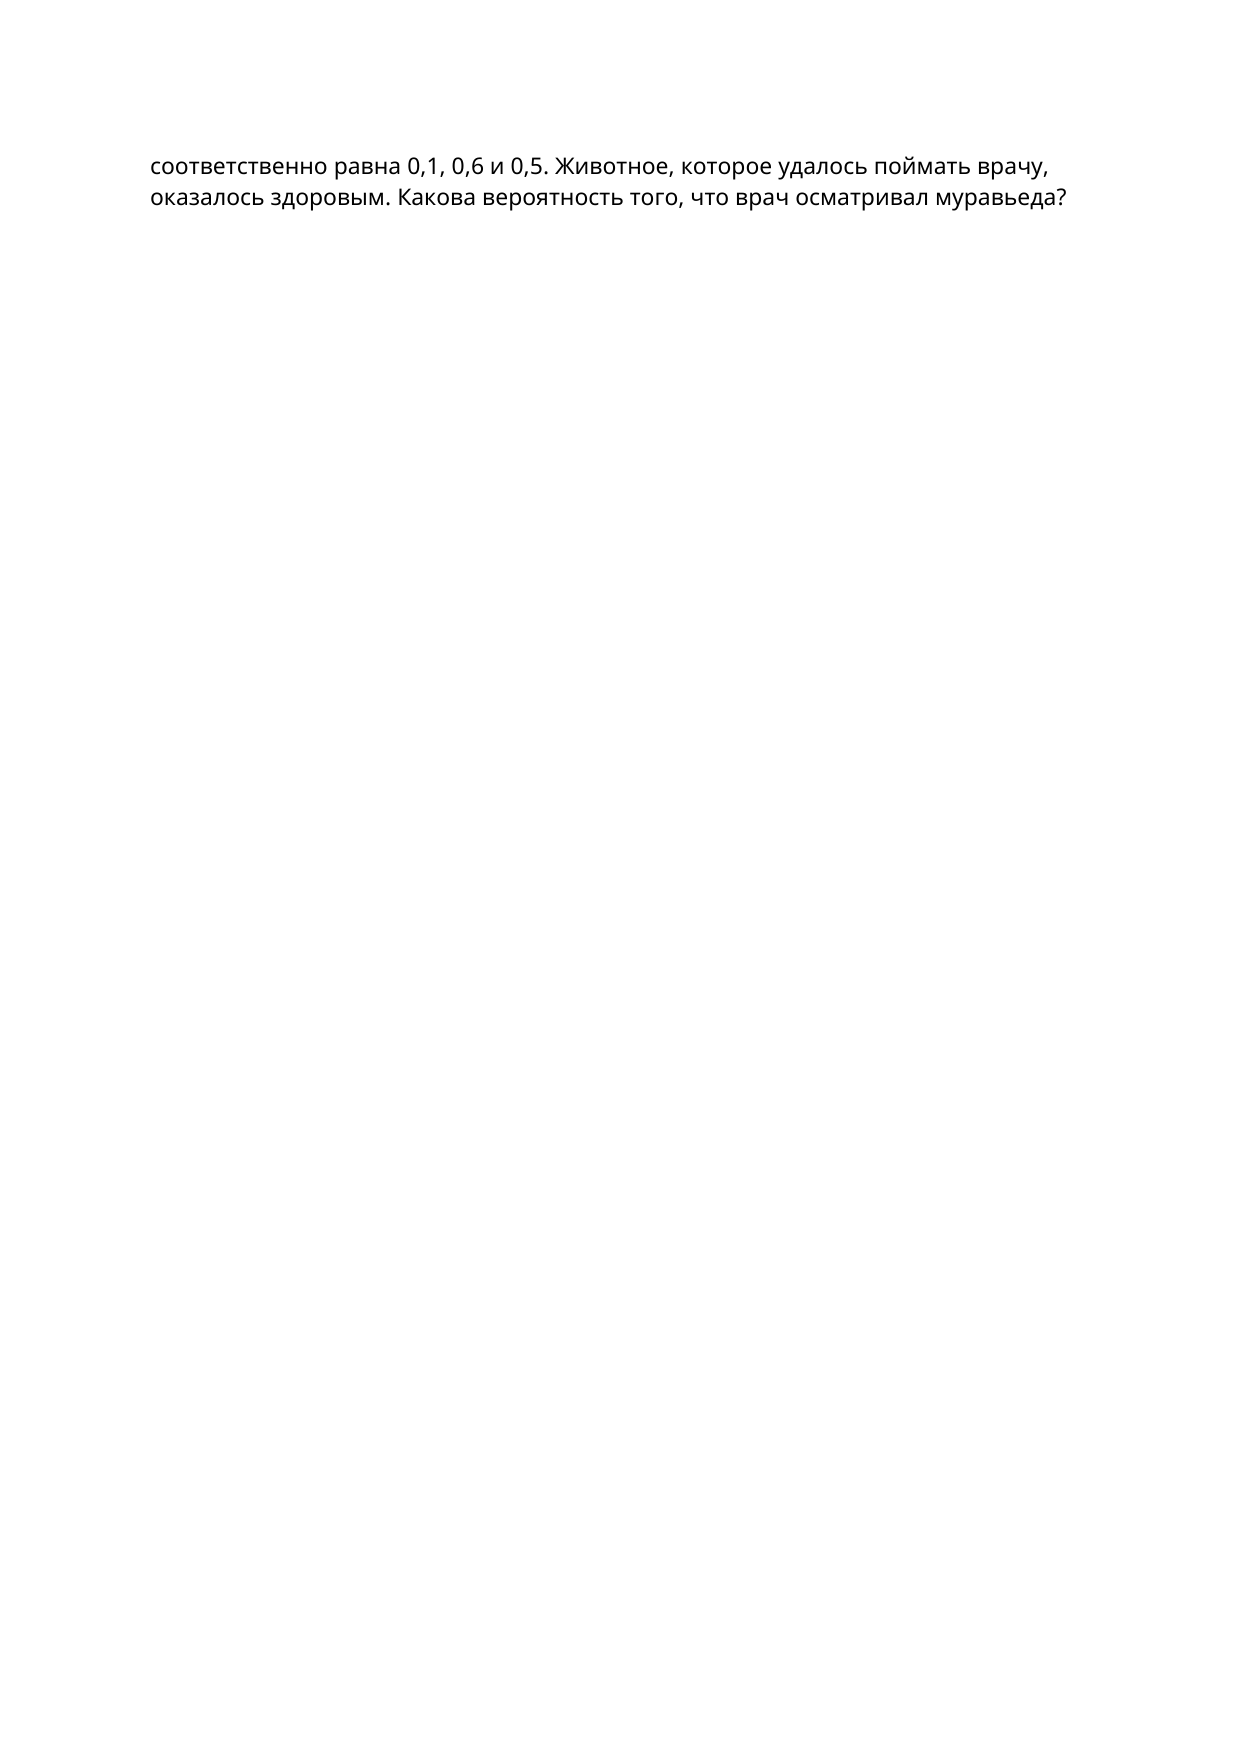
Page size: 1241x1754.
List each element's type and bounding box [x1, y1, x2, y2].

text [150, 150, 1090, 212]
